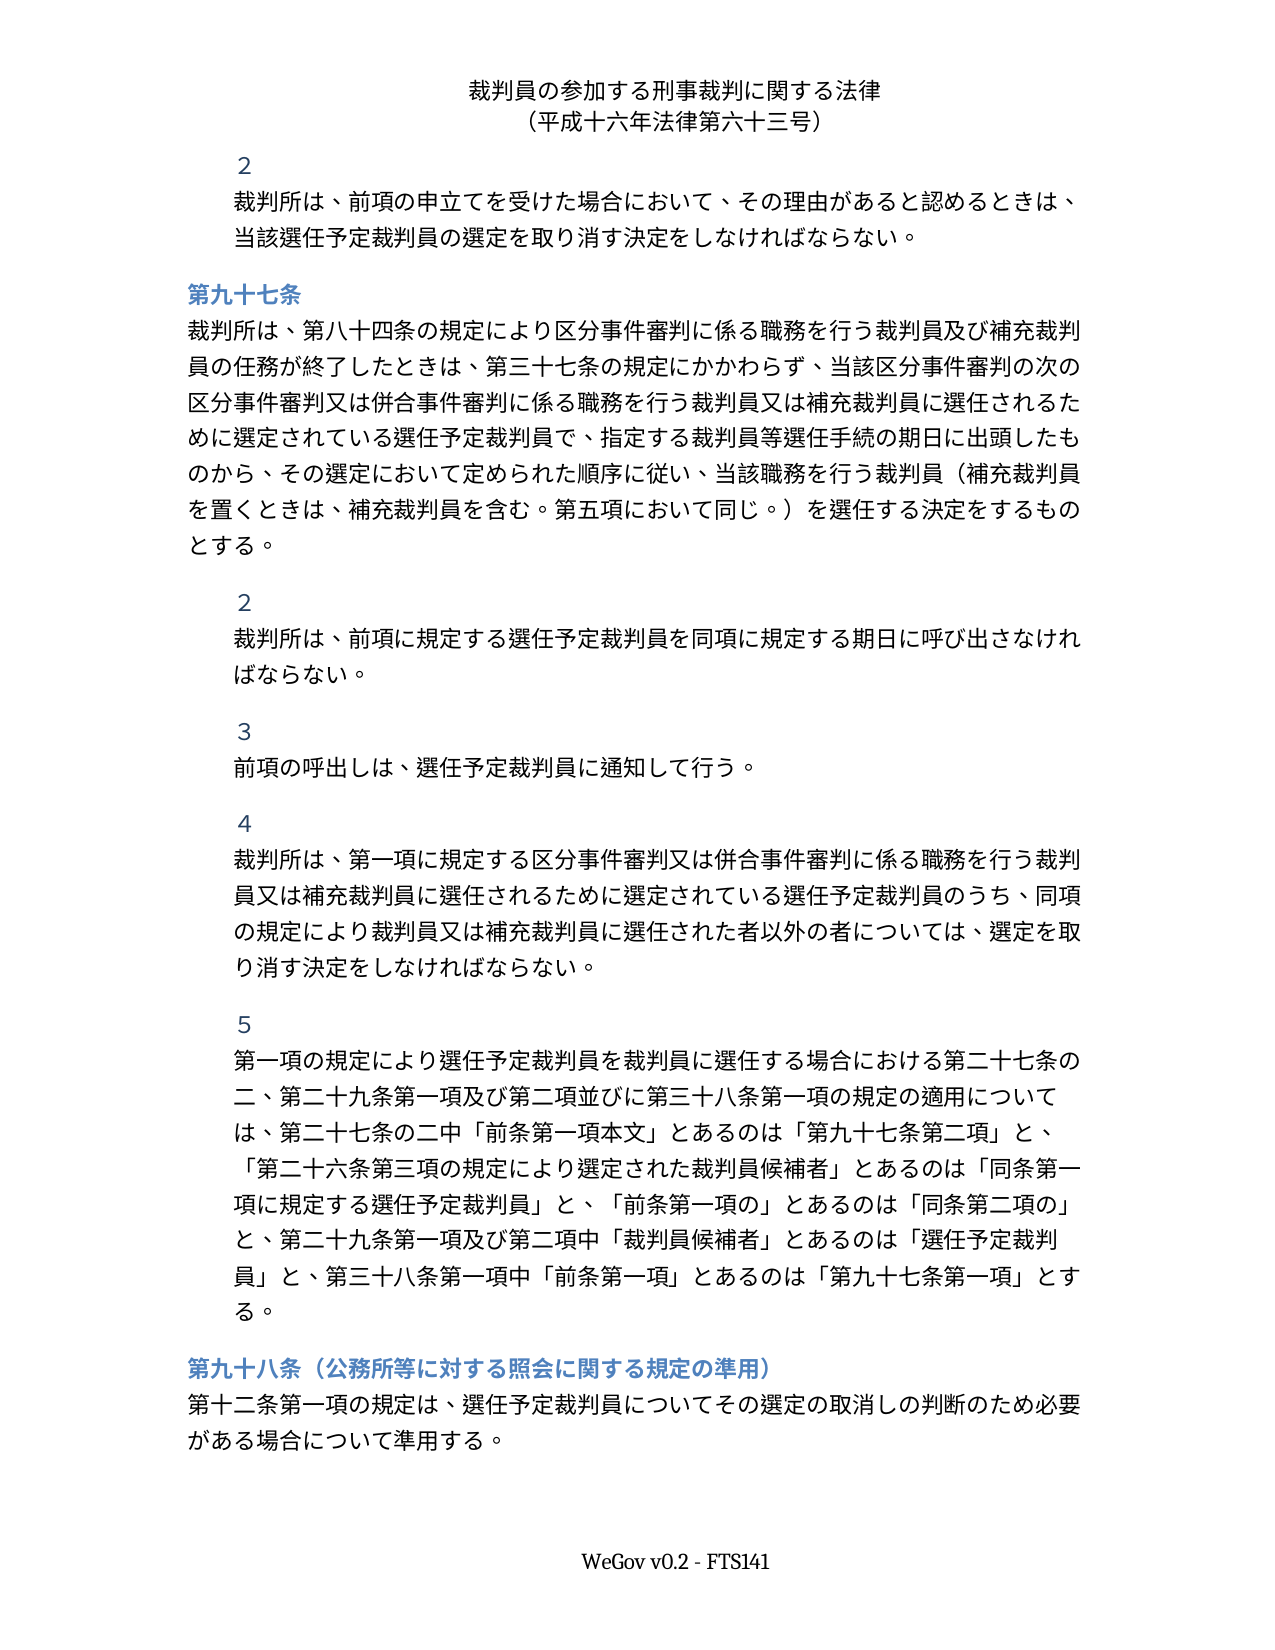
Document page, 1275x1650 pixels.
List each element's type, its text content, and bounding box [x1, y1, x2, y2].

subtitle ３ [233, 716, 1087, 747]
subtitle ４ [233, 808, 1087, 839]
subtitle ５ [233, 1009, 1087, 1040]
subtitle ２ [233, 587, 1087, 618]
subtitle 第九十八条（公務所等に対する照会に関する規定の準用） [187, 1353, 1087, 1384]
text 裁判所は、第八十四条の規定により区分事件審判に係る職務を行う裁判員及び補充裁判員の任務が終了したときは、第三十七条の規定にかかわらず、当該区分事件審判の次の区分事件審判又は併合事件審判に係る職務を行う裁判員又は補充裁判員に選任されるために選定されている選任予定裁判員で、指定する裁判員等選任手続の期日に出頭したものから、その選定において定められた順序に従い、当該職務を行う裁判員（補充裁判員を置くときは、補充裁判員を含む。第五項において同じ。）を選任する決定をするものとする。 [187, 314, 1087, 561]
text 裁判所は、前項の申立てを受けた場合において、その理由があると認めるときは、当該選任予定裁判員の選定を取り消す決定をしなければならない。 [233, 186, 1087, 253]
text 前項の呼出しは、選任予定裁判員に通知して行う。 [233, 752, 1087, 783]
text 裁判所は、前項に規定する選任予定裁判員を同項に規定する期日に呼び出さなければならない。 [233, 623, 1087, 690]
subtitle 第九十七条 [187, 279, 1087, 310]
text 第一項の規定により選任予定裁判員を裁判員に選任する場合における第二十七条の二、第二十九条第一項及び第二項並びに第三十八条第一項の規定の適用については、第二十七条の二中「前条第一項本文」とあるのは「第九十七条第二項」と、「第二十六条第三項の規定により選定された裁判員候補者」とあるのは「同条第一項に規定する選任予定裁判員」と、「前条第一項の」とあるのは「同条第二項の」と、第二十九条第一項及び第二項中「裁判員候補者」とあるのは「選任予定裁判員」と、第三十八条第一項中「前条第一項」とあるのは「第九十七条第一項」とする。 [233, 1045, 1087, 1328]
text 裁判所は、第一項に規定する区分事件審判又は併合事件審判に係る職務を行う裁判員又は補充裁判員に選任されるために選定されている選任予定裁判員のうち、同項の規定により裁判員又は補充裁判員に選任された者以外の者については、選定を取り消す決定をしなければならない。 [233, 844, 1087, 983]
text 第十二条第一項の規定は、選任予定裁判員についてその選定の取消しの判断のため必要がある場合について準用する。 [187, 1389, 1087, 1456]
subtitle ２ [233, 150, 1087, 181]
